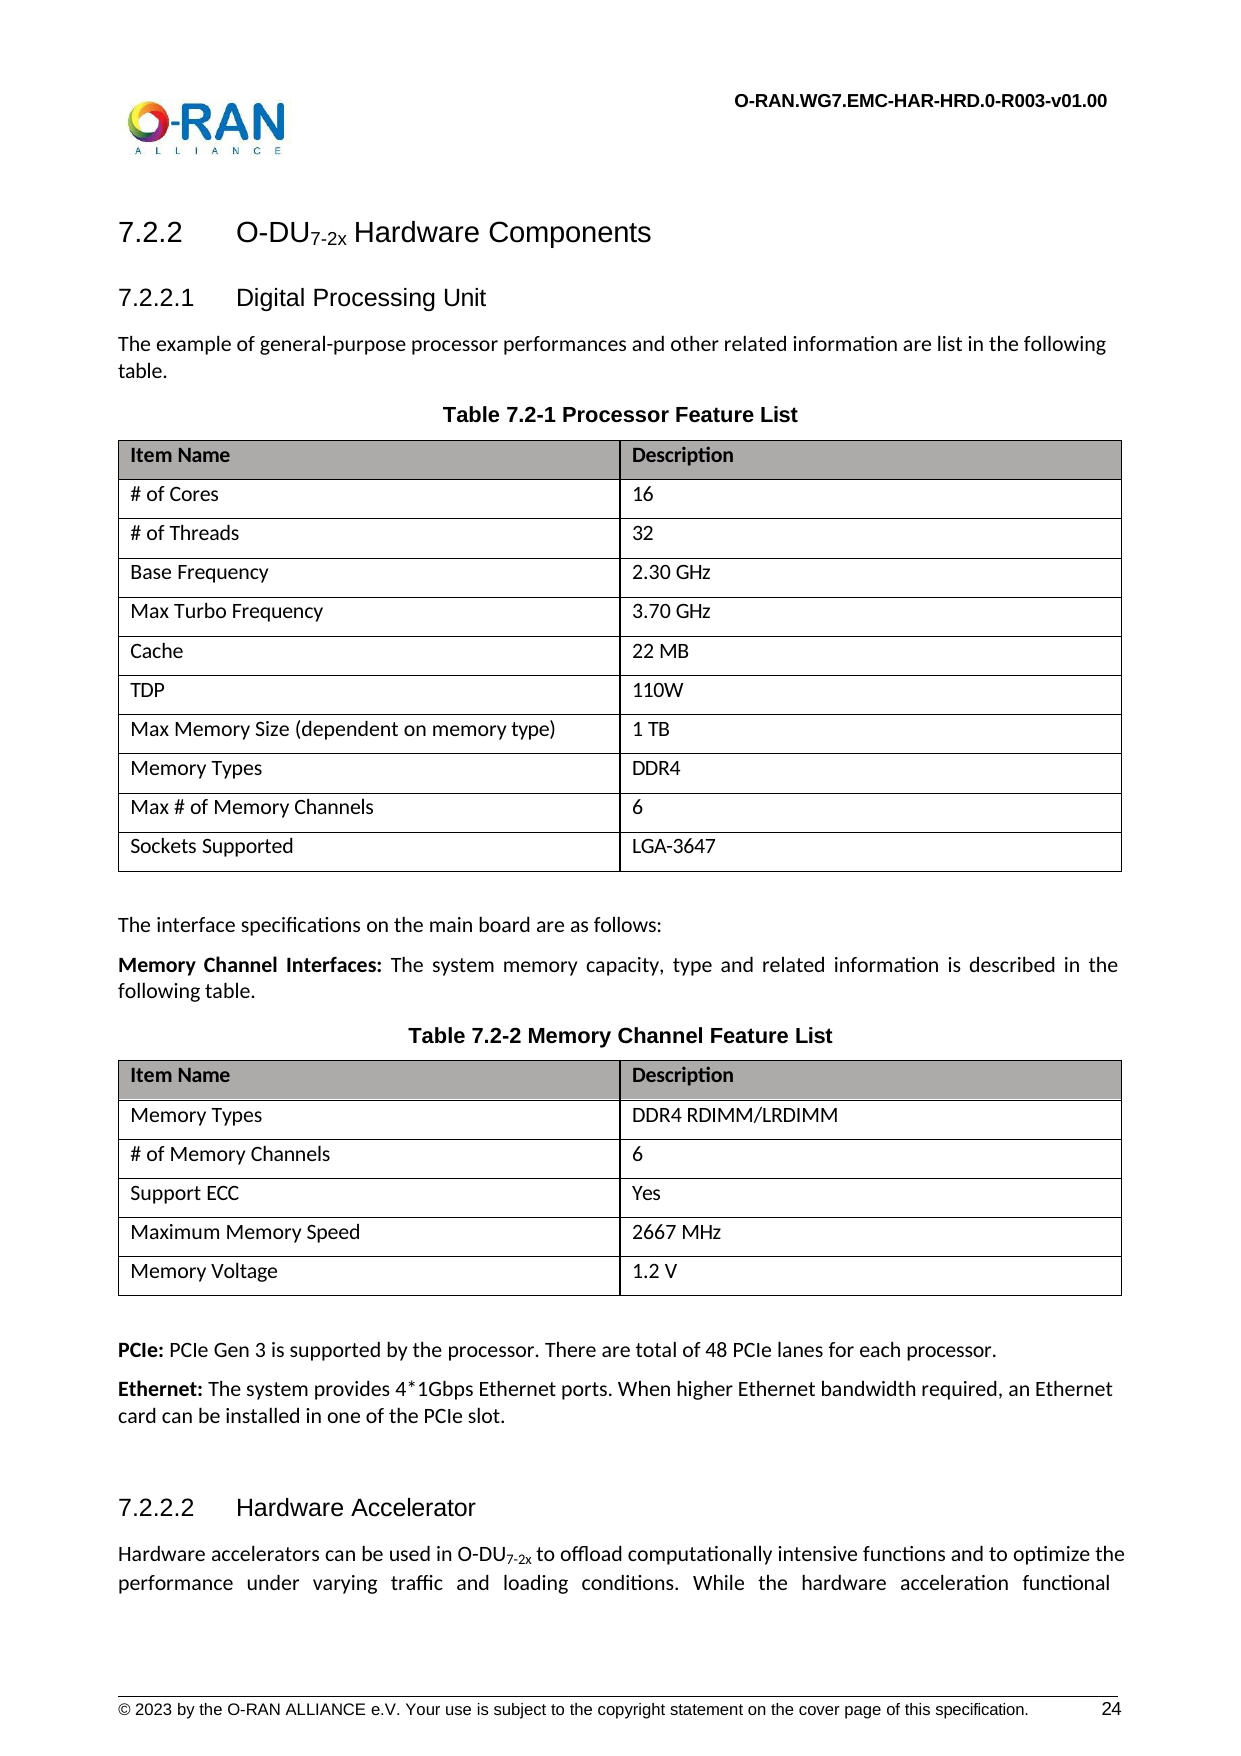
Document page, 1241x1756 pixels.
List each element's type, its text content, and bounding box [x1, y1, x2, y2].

text The example of general-purpose processor performances and other related information are list in the following table. [118, 330, 1135, 384]
table_cell Memory Types [119, 1101, 619, 1139]
table_header Description [621, 441, 1121, 479]
table_cell 6 [621, 1140, 1121, 1178]
picture [119, 99, 293, 160]
text Hardware accelerators can be used in O-DU7-2x to offload computationally intensive functions and to optimize the performance under varying traffic and loading conditions. While the hardware acceleration functional [118, 1540, 1167, 1596]
subtitle Digital Processing Unit [118, 283, 1167, 311]
table_cell DDR4 [621, 754, 1121, 792]
subtitle Table 7.2-2 Memory Channel Feature List [120, 1023, 1121, 1048]
table_cell # of Memory Channels [119, 1140, 619, 1178]
subtitle Hardware Accelerator [118, 1493, 1167, 1521]
table_cell Support ECC [119, 1179, 619, 1217]
table_cell 1 TB [621, 715, 1121, 753]
table_cell 1.2 V [621, 1257, 1121, 1295]
table_cell Memory Voltage [119, 1257, 619, 1295]
table_cell Maximum Memory Speed [119, 1218, 619, 1256]
table_cell TDP [119, 676, 619, 714]
table_cell Max # of Memory Channels [119, 794, 619, 832]
table_header Item Name [119, 1061, 619, 1099]
table_cell Memory Types [119, 754, 619, 792]
table_cell 32 [621, 519, 1121, 557]
table_cell Cache [119, 637, 619, 675]
text PCIe: PCIe Gen 3 is supported by the processor. There are total of 48 PCIe lanes for each processor. [118, 1336, 1167, 1363]
table_cell # of Cores [119, 480, 619, 518]
table_header Description [621, 1061, 1121, 1099]
table_cell LGA-3647 [621, 833, 1121, 871]
table_cell 3.70 GHz [621, 598, 1121, 636]
table_cell 22 MB [621, 637, 1121, 675]
table_cell 6 [621, 794, 1121, 832]
subtitle O-DU7-2x Hardware Components [118, 215, 1167, 251]
text The interface specifications on the main board are as follows: [118, 912, 1167, 938]
table_cell # of Threads [119, 519, 619, 557]
table_cell 2.30 GHz [621, 559, 1121, 597]
table_cell Sockets Supported [119, 833, 619, 871]
table_cell DDR4 RDIMM/LRDIMM [621, 1101, 1121, 1139]
text Memory Channel Interfaces: The system memory capacity, type and related information is described in the following table. [118, 951, 1167, 1004]
table_cell Base Frequency [119, 559, 619, 597]
table_cell Yes [621, 1179, 1121, 1217]
table_cell 110W [621, 676, 1121, 714]
subtitle Table 7.2-1 Processor Feature List [120, 402, 1121, 427]
table_header Item Name [119, 441, 619, 479]
table_cell 16 [621, 480, 1121, 518]
table_cell Max Turbo Frequency [119, 598, 619, 636]
table_cell 2667 MHz [621, 1218, 1121, 1256]
text Ethernet: The system provides 4*1Gbps Ethernet ports. When higher Ethernet bandwidth required, an Ethernet card can be installed in one of the PCIe slot. [118, 1375, 1135, 1428]
table_cell Max Memory Size (dependent on memory type) [119, 715, 619, 753]
